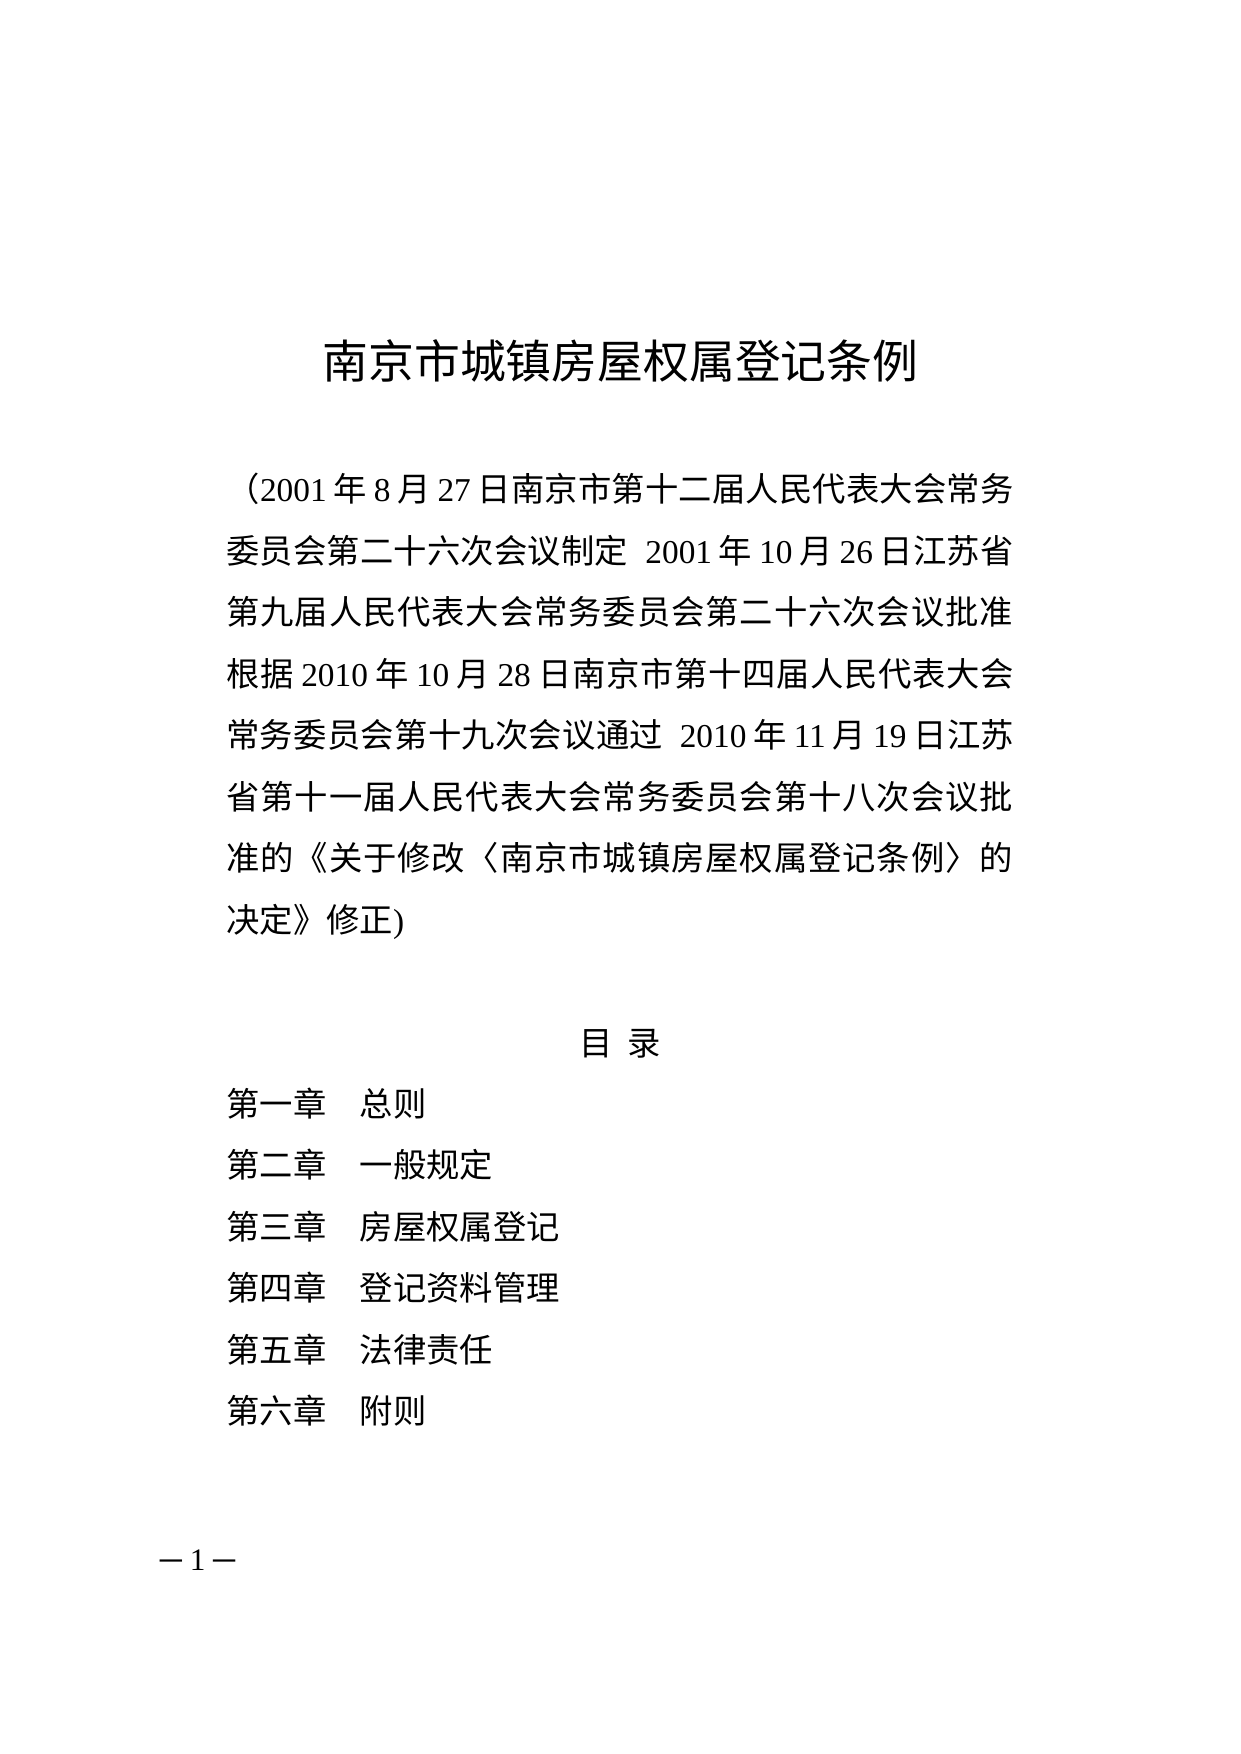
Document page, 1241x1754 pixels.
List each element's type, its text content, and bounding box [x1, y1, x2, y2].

text 第四章 登记资料管理 [159, 1252, 1081, 1313]
text 第三章 房屋权属登记 [159, 1190, 1081, 1252]
text 第五章 法律责任 [159, 1313, 1081, 1374]
text 第六章 附则 [159, 1374, 1081, 1436]
text 南京市城镇房屋权属登记条例 [159, 330, 1081, 391]
text 第一章 总则 [159, 1067, 1081, 1129]
text 第二章 一般规定 [159, 1129, 1081, 1190]
text （2001年8月27日南京市第十二届人民代表大会常务委员会第二十六次会议制定 2001年10月26日江苏省第九届人民代表大会常务委员会第二十六次会议批准 根据2010年10月28日南京市第十四届人民代表大会常务委员会第十九次会议通过 2010年11月19日江苏省第十一届人民代表大会常务委员会第十八次会议批准的《关于修改〈南京市城镇房屋权属登记条例〉的决定》修正) [226, 453, 1014, 944]
text 目 录 [159, 1006, 1081, 1067]
